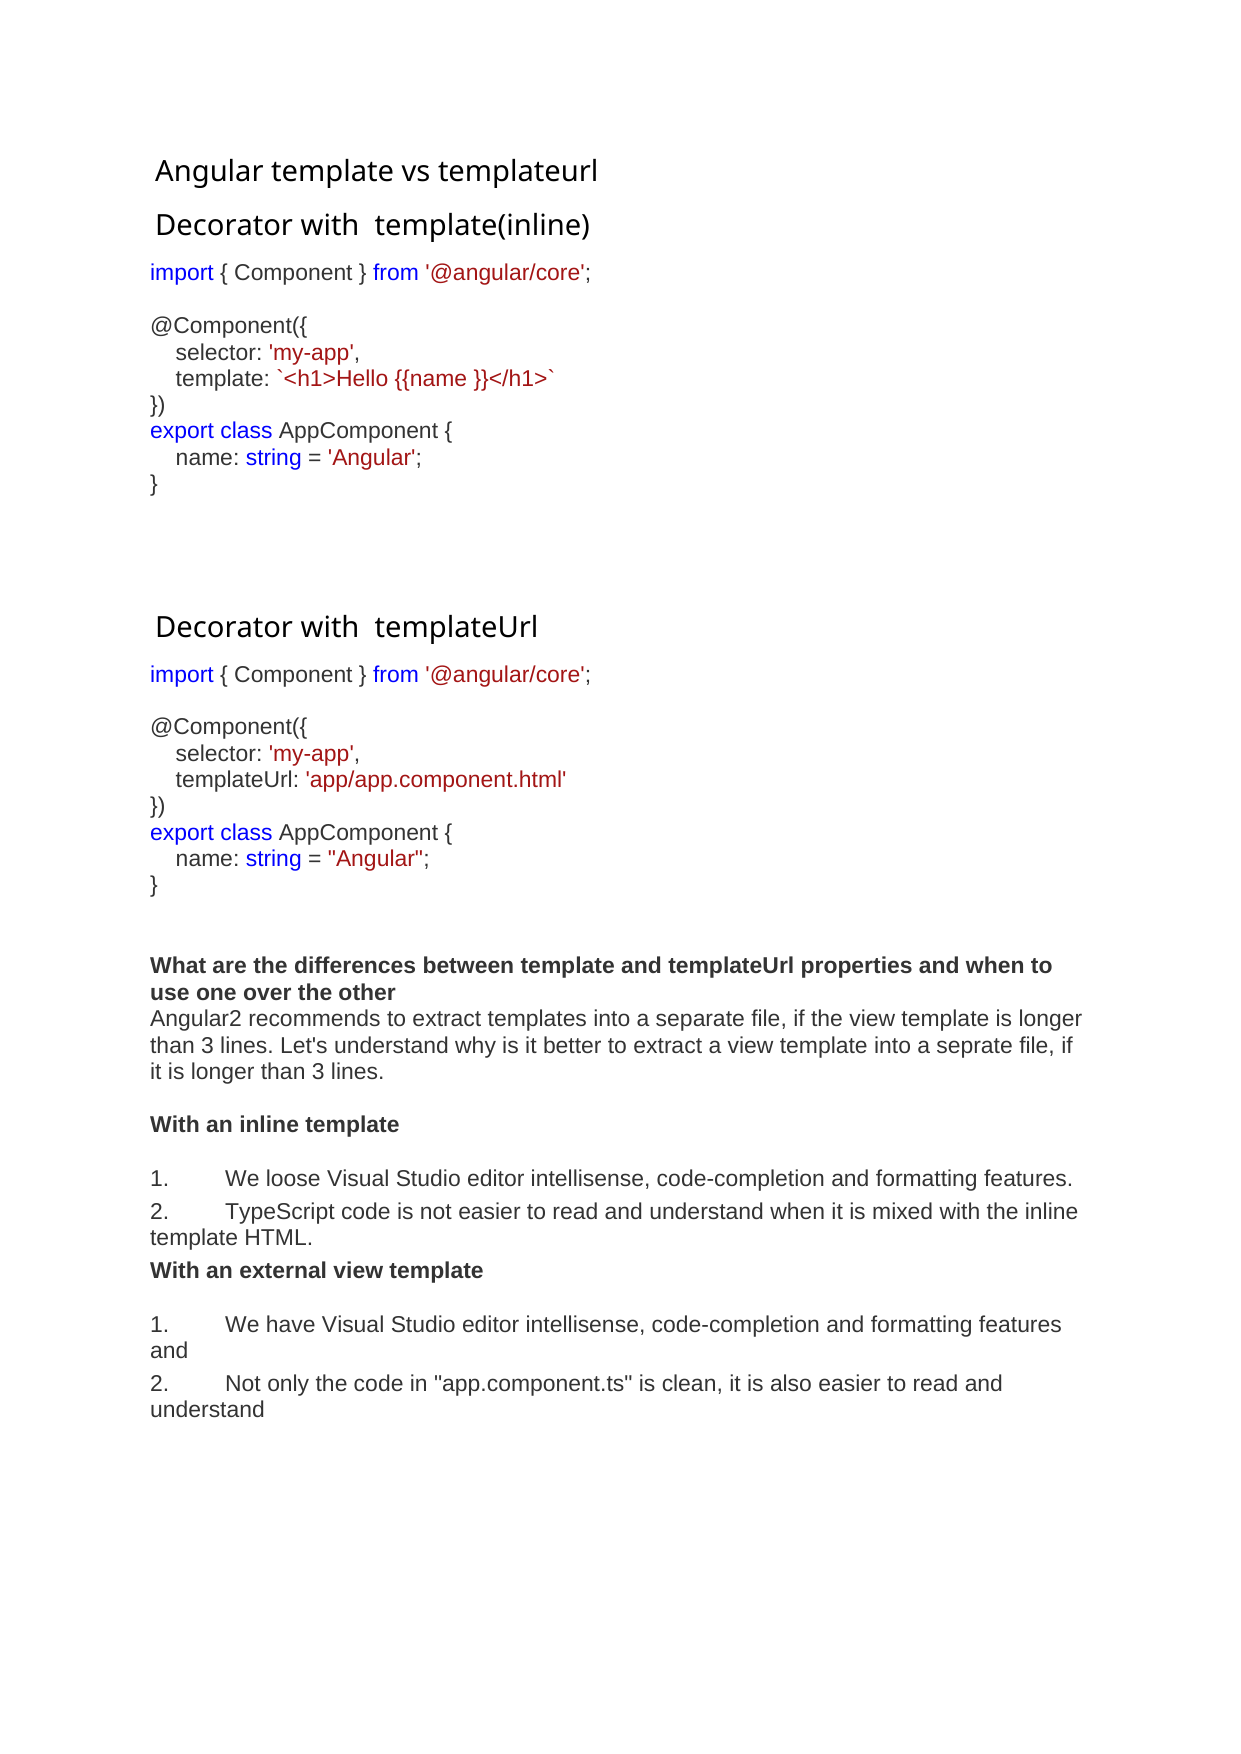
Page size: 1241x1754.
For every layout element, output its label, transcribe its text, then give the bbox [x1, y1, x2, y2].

text import { Component } from '@angular/core'; [150, 661, 1090, 687]
text } [150, 470, 1090, 497]
text Angular template vs templateurl [155, 150, 1085, 190]
list We have Visual Studio editor intellisense, code-completion and formatting features and [150, 1311, 1090, 1364]
text import { Component } from '@angular/core'; [150, 259, 1090, 286]
text templateUrl: 'app/app.component.html' [150, 766, 1090, 792]
text export class AppComponent { [150, 417, 1090, 444]
text } [150, 871, 1090, 898]
list We loose Visual Studio editor intellisense, code-completion and formatting features. [150, 1165, 1090, 1191]
text selector: 'my-app', [150, 338, 1090, 365]
text template: `<h1>Hello {{name }}</h1>` [150, 365, 1090, 391]
text export class AppComponent { [150, 819, 1090, 845]
text @Component({ [150, 312, 1090, 338]
text Decorator with template(inline) [155, 205, 1085, 244]
text selector: 'my-app', [150, 740, 1090, 766]
text Decorator with templateUrl [155, 606, 1085, 646]
text }) [150, 391, 1090, 417]
text What are the differences between template and templateUrl properties and when to use one over the other Angular2 recommends to extract templates into a separate file, if the view template is longer than 3 lines. Let's understand why is it better to extract a view template into a seprate file, if it is longer than 3 lines. With an inline template [150, 952, 1090, 1165]
text }) [150, 792, 1090, 819]
list Not only the code in "app.component.ts" is clean, it is also easier to read and understand [150, 1370, 1090, 1423]
text @Component({ [150, 713, 1090, 740]
text name: string = "Angular"; [150, 845, 1090, 871]
text name: string = 'Angular'; [150, 444, 1090, 470]
list TypeScript code is not easier to read and understand when it is mixed with the inline template HTML. [150, 1198, 1090, 1250]
text With an external view template [150, 1257, 1090, 1311]
